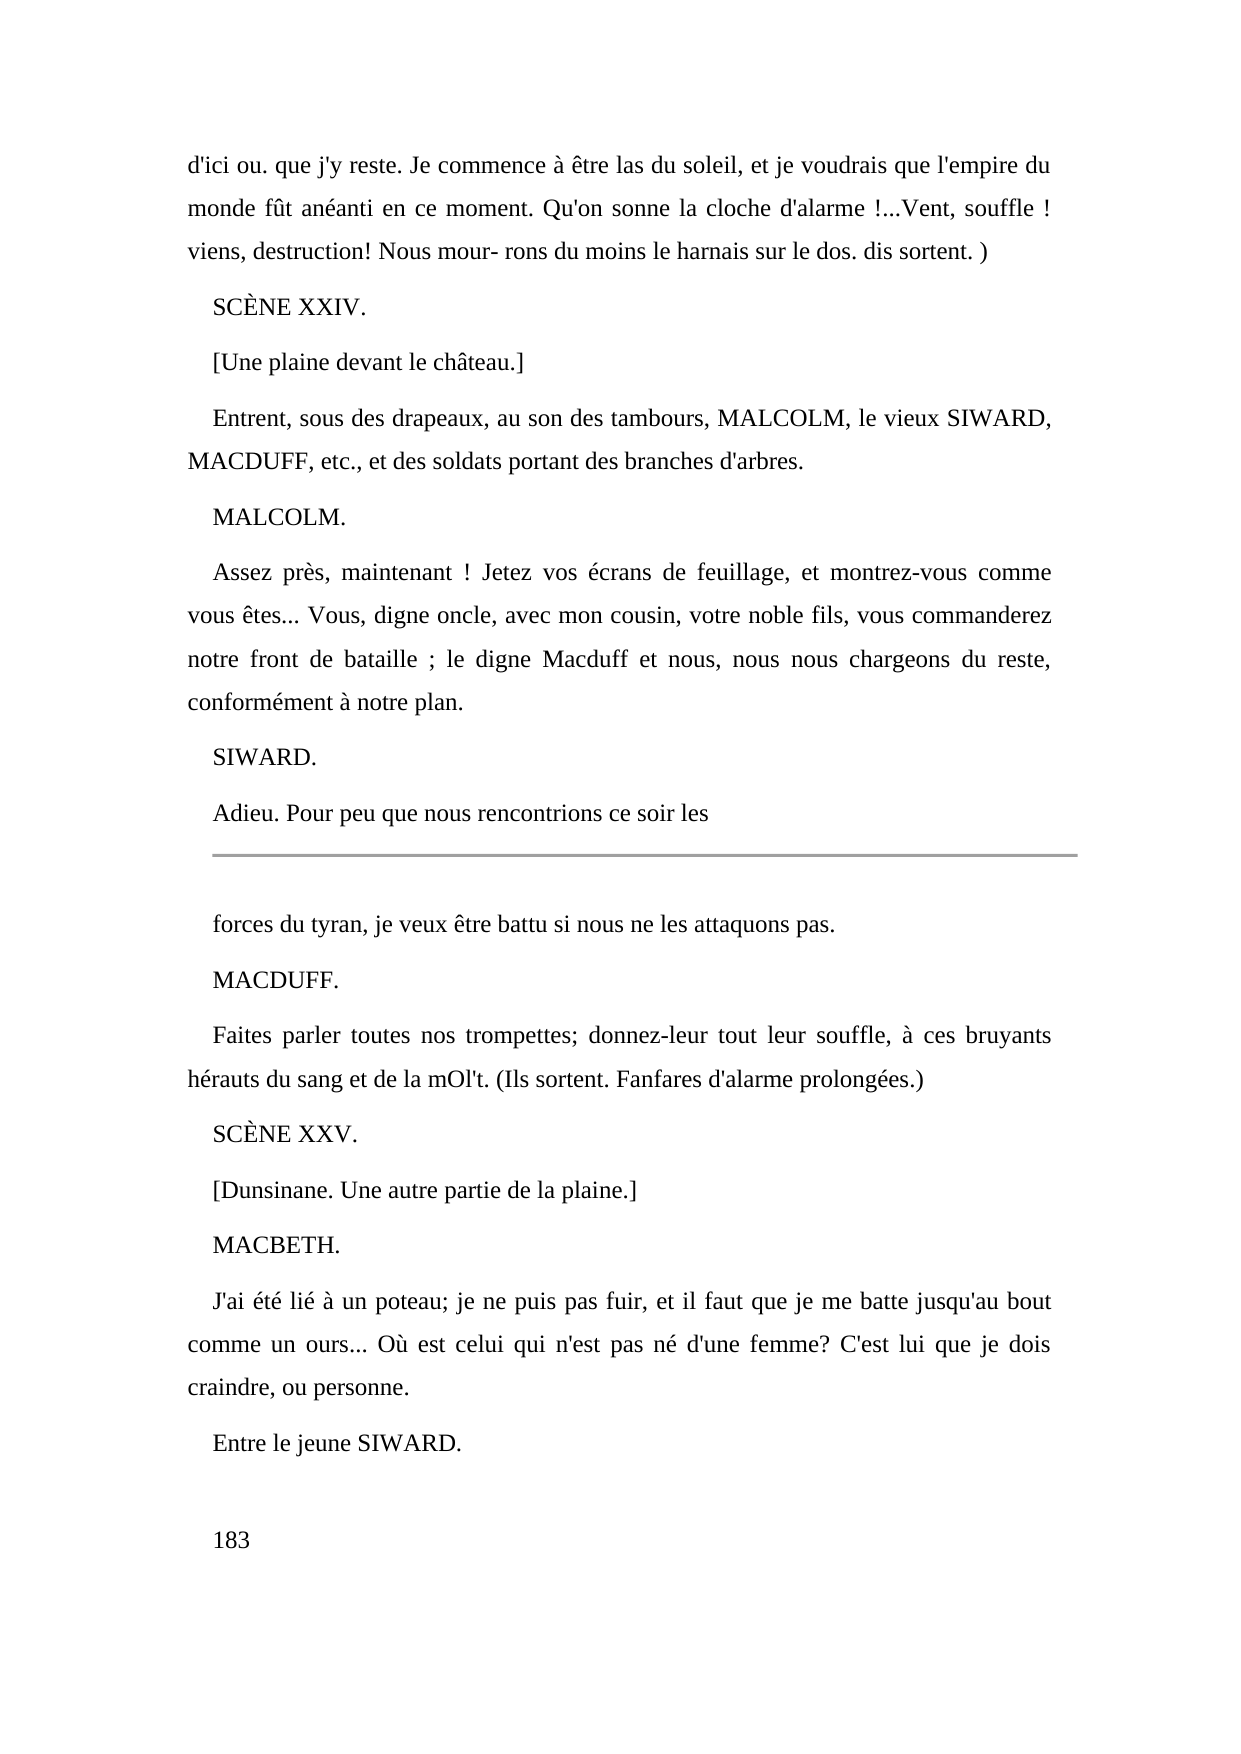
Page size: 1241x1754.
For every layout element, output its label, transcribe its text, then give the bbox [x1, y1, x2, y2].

text Adieu. Pour peu que nous rencontrions ce soir les [187, 798, 1053, 827]
text [Une plaine devant le château.] [187, 347, 1053, 376]
text J'ai été lié à un poteau; je ne puis pas fuir, et il faut que je me batte jusqu'au bout comme un ours... Où est celui qui n'est pas né d'une femme? C'est lui que je dois craindre, ou personne. [187, 1286, 1053, 1401]
text [Dunsinane. Une autre partie de la plaine.] [187, 1175, 1053, 1204]
text MACBETH. [187, 1231, 1053, 1259]
text Faites parler toutes nos trompettes; donnez-leur tout leur souffle, à ces bruyants hérauts du sang et de la mOl't. (Ils sortent. Fanfares d'alarme prolongées.) [187, 1021, 1053, 1092]
text SIWARD. [187, 742, 1053, 771]
text SCÈNE XXV. [187, 1119, 1053, 1148]
text MACDUFF. [187, 965, 1053, 994]
text Entrent, sous des drapeaux, au son des tambours, MALCOLM, le vieux SIWARD, MACDUFF, etc., et des soldats portant des branches d'arbres. [187, 403, 1053, 475]
text MALCOLM. [187, 502, 1053, 531]
text Assez près, maintenant ! Jetez vos écrans de feuillage, et montrez-vous comme vous êtes... Vous, digne oncle, avec mon cousin, votre noble fils, vous commanderez notre front de bataille ; le digne Macduff et nous, nous nous chargeons du reste, conformément à notre plan. [187, 557, 1053, 716]
text SCÈNE XXIV. [187, 292, 1053, 321]
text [187, 150, 1053, 265]
text Entre le jeune SIWARD. [187, 1428, 1053, 1457]
text forces du tyran, je veux être battu si nous ne les attaquons pas. [187, 909, 1053, 938]
